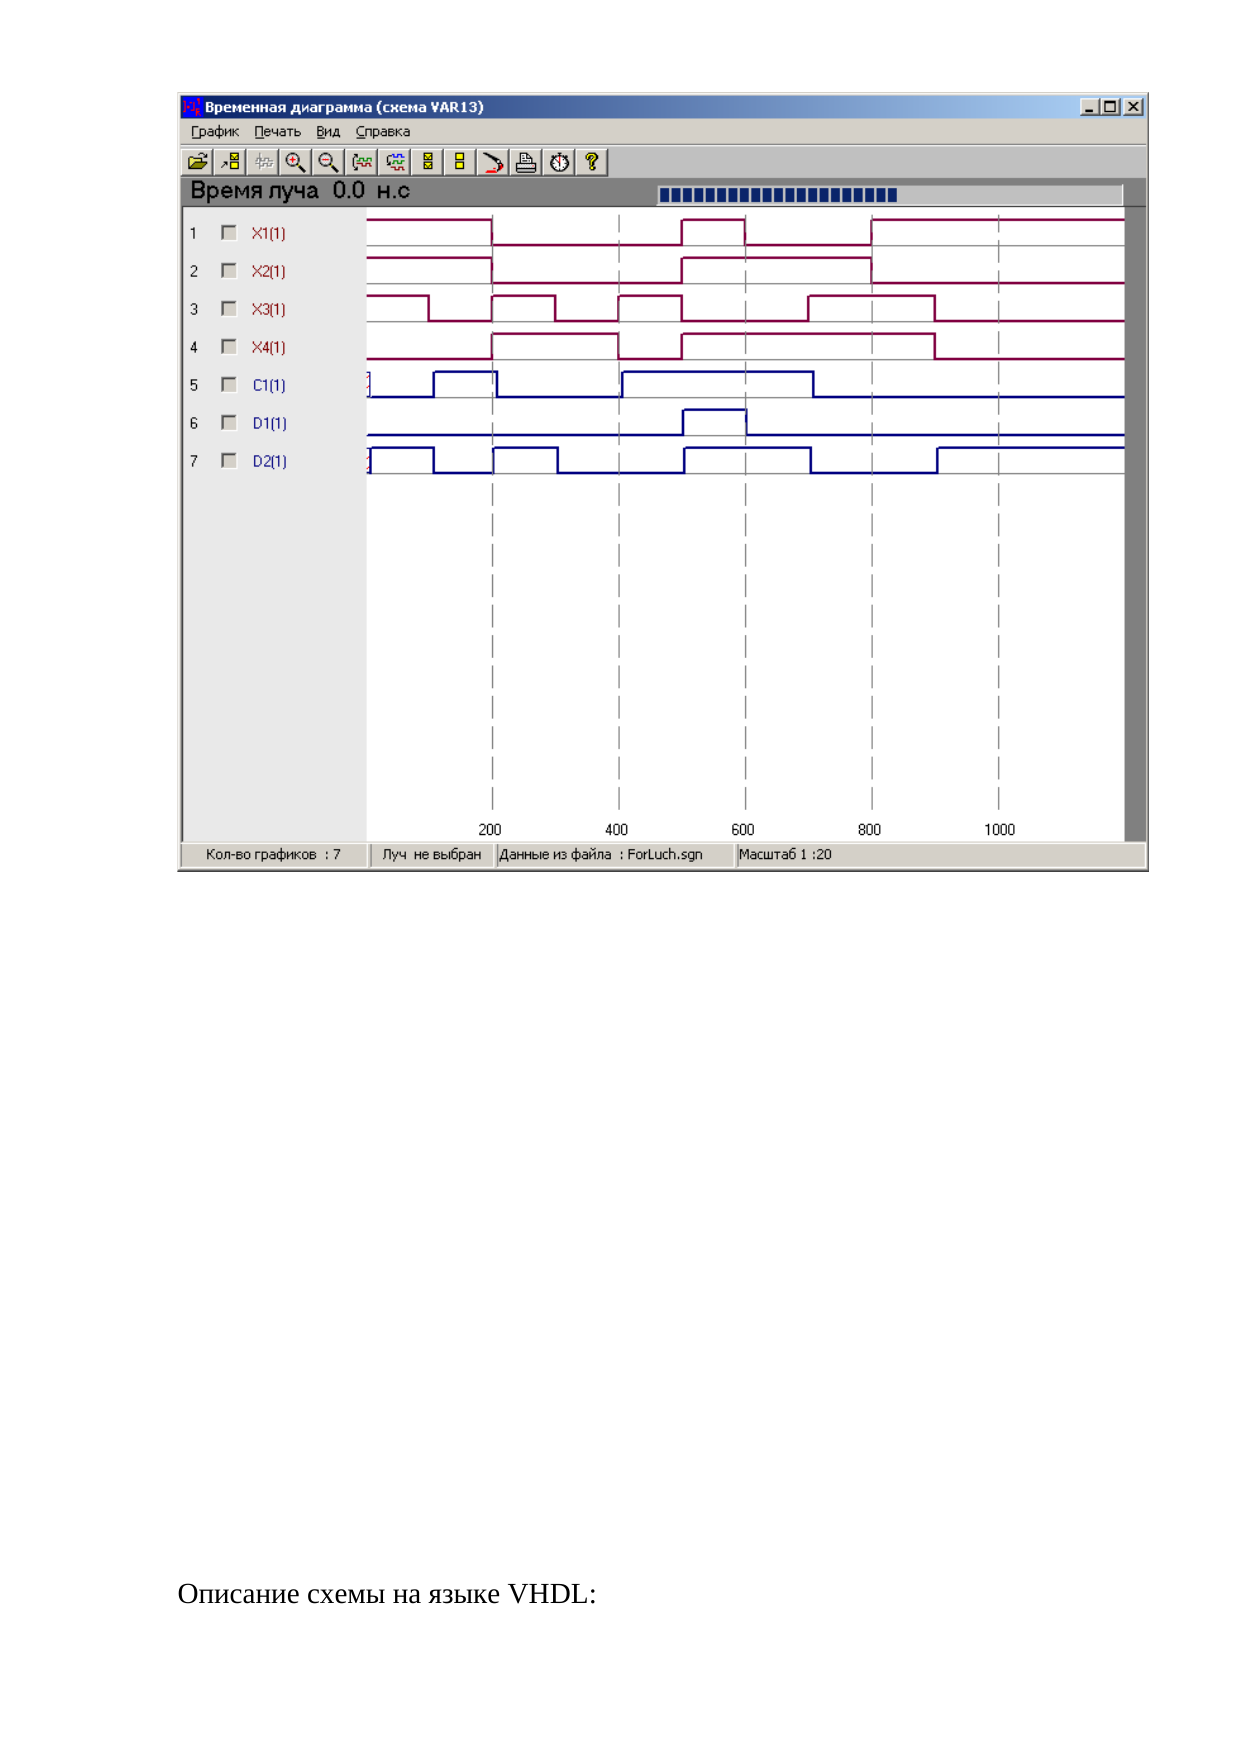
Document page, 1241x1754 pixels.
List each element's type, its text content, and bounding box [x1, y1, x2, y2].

picture [177, 92, 1149, 872]
text Описание схемы на языке VHDL: [177, 1577, 1167, 1610]
